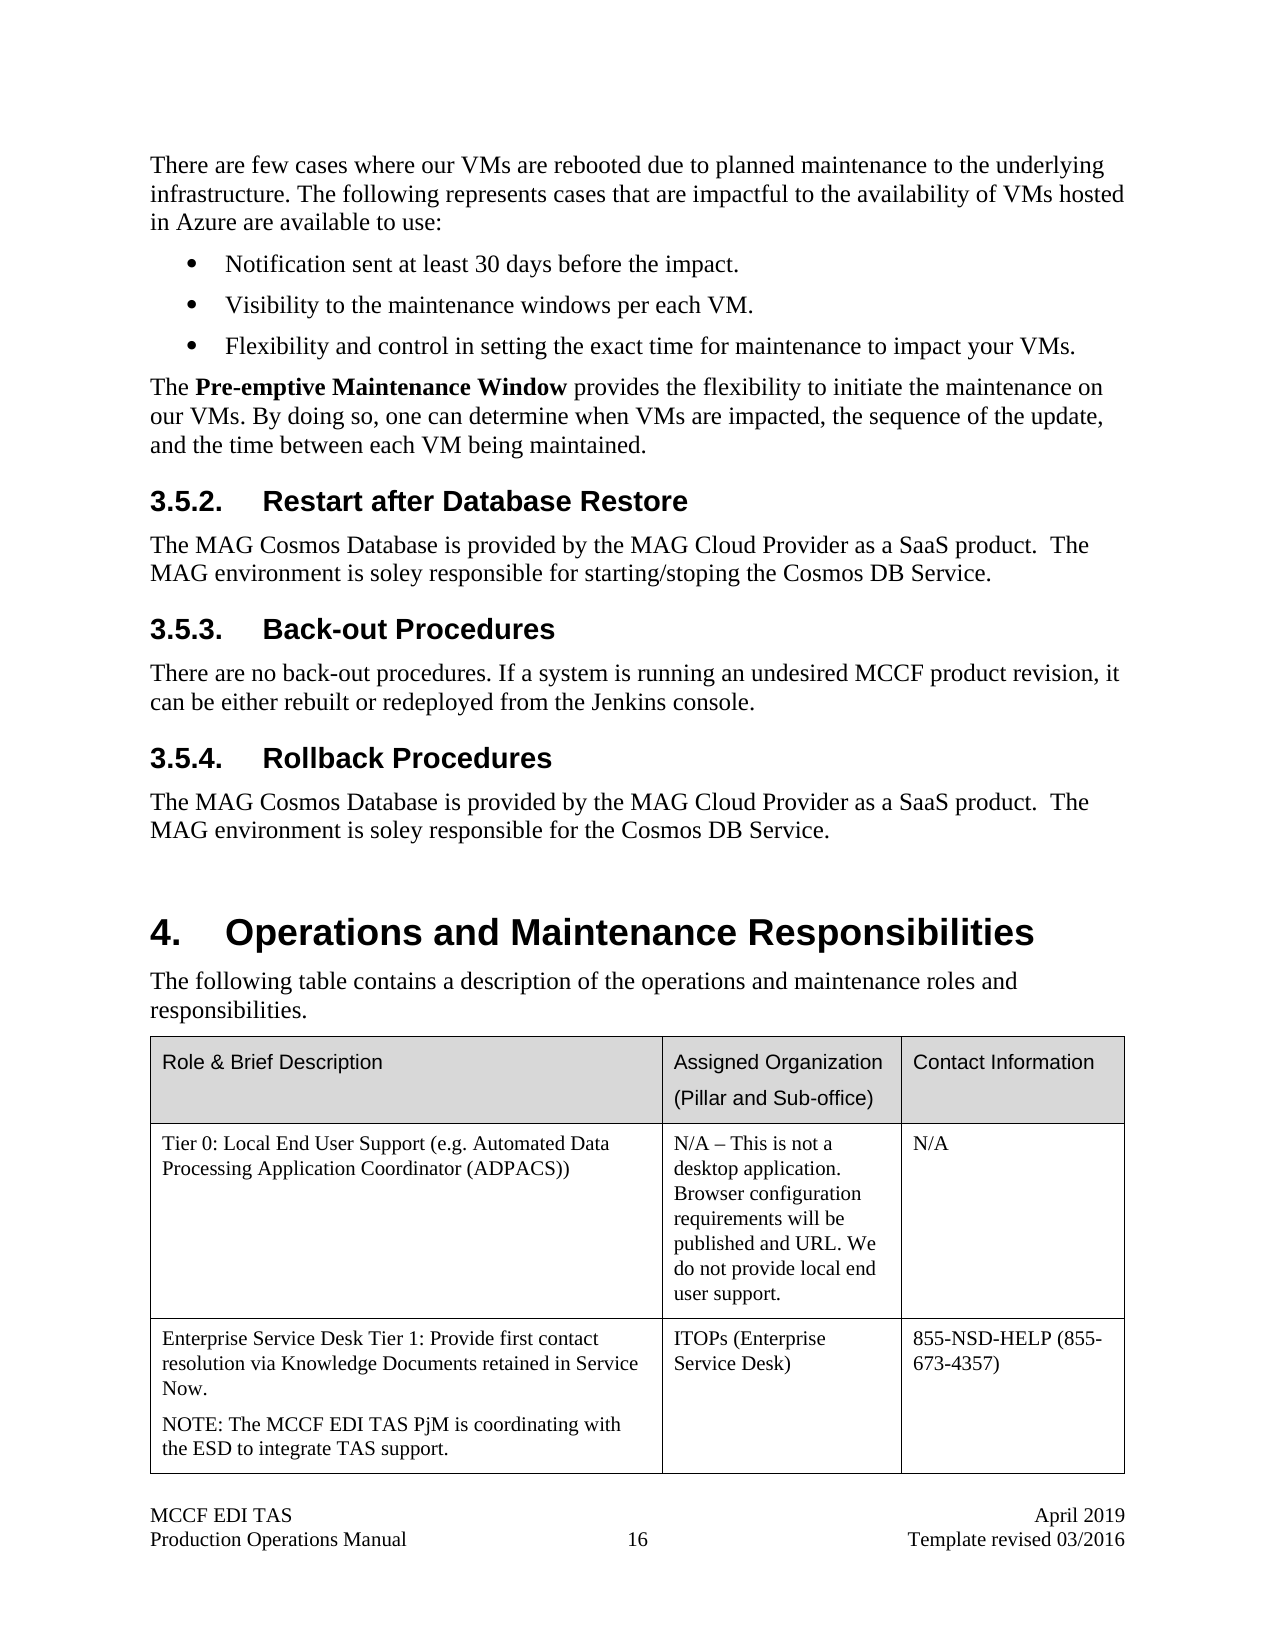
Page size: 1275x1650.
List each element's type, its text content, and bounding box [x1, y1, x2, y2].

table_cell N/A – This is not a desktop application. Browser configuration requirements will be published and URL. We do not provide local end user support. [663, 1124, 901, 1317]
subtitle Restart after Database Restore [150, 484, 1125, 517]
table_cell Enterprise Service Desk Tier 1: Provide first contact resolution via Knowledge Documents retained in Service Now. NOTE: The MCCF EDI TAS PjM is coordinating with the ESD to integrate TAS support. [151, 1319, 662, 1473]
list Flexibility and control in setting the exact time for maintenance to impact your VMs. [187, 331, 1125, 360]
subtitle Back-out Procedures [150, 612, 1125, 646]
list Notification sent at least 30 days before the impact. [187, 249, 1125, 277]
text There are few cases where our VMs are rebooted due to planned maintenance to the underlying infrastructure. The following represents cases that are impactful to the availability of VMs hosted in Azure are available to use: [150, 150, 1125, 236]
table_cell Tier 0: Local End User Support (e.g. Automated Data Processing Application Coordinator (ADPACS)) [151, 1124, 662, 1317]
text The following table contains a description of the operations and maintenance roles and responsibilities. [150, 966, 1125, 1024]
subtitle Operations and Maintenance Responsibilities [150, 911, 1125, 954]
subtitle Rollback Procedures [150, 741, 1125, 774]
text The MAG Cosmos Database is provided by the MAG Cloud Provider as a SaaS product. The MAG environment is soley responsible for the Cosmos DB Service. [150, 787, 1125, 844]
table_cell 855-NSD-HELP (855-673-4357) [902, 1319, 1124, 1473]
text There are no back-out procedures. If a system is running an undesired MCCF product revision, it can be either rebuilt or redeployed from the Jenkins console. [150, 658, 1125, 716]
table_header Contact Information [902, 1037, 1124, 1123]
table_header Role & Brief Description [151, 1037, 662, 1123]
table_header Assigned Organization (Pillar and Sub-office) [663, 1037, 901, 1123]
text The Pre-emptive Maintenance Window provides the flexibility to initiate the maintenance on our VMs. By doing so, one can determine when VMs are impacted, the sequence of the update, and the time between each VM being maintained. [150, 372, 1125, 459]
table_cell N/A [902, 1124, 1124, 1317]
text The MAG Cosmos Database is provided by the MAG Cloud Provider as a SaaS product. The MAG environment is soley responsible for starting/stoping the Cosmos DB Service. [150, 530, 1125, 587]
table_cell ITOPs (Enterprise Service Desk) [663, 1319, 901, 1473]
list Visibility to the maintenance windows per each VM. [187, 290, 1125, 319]
